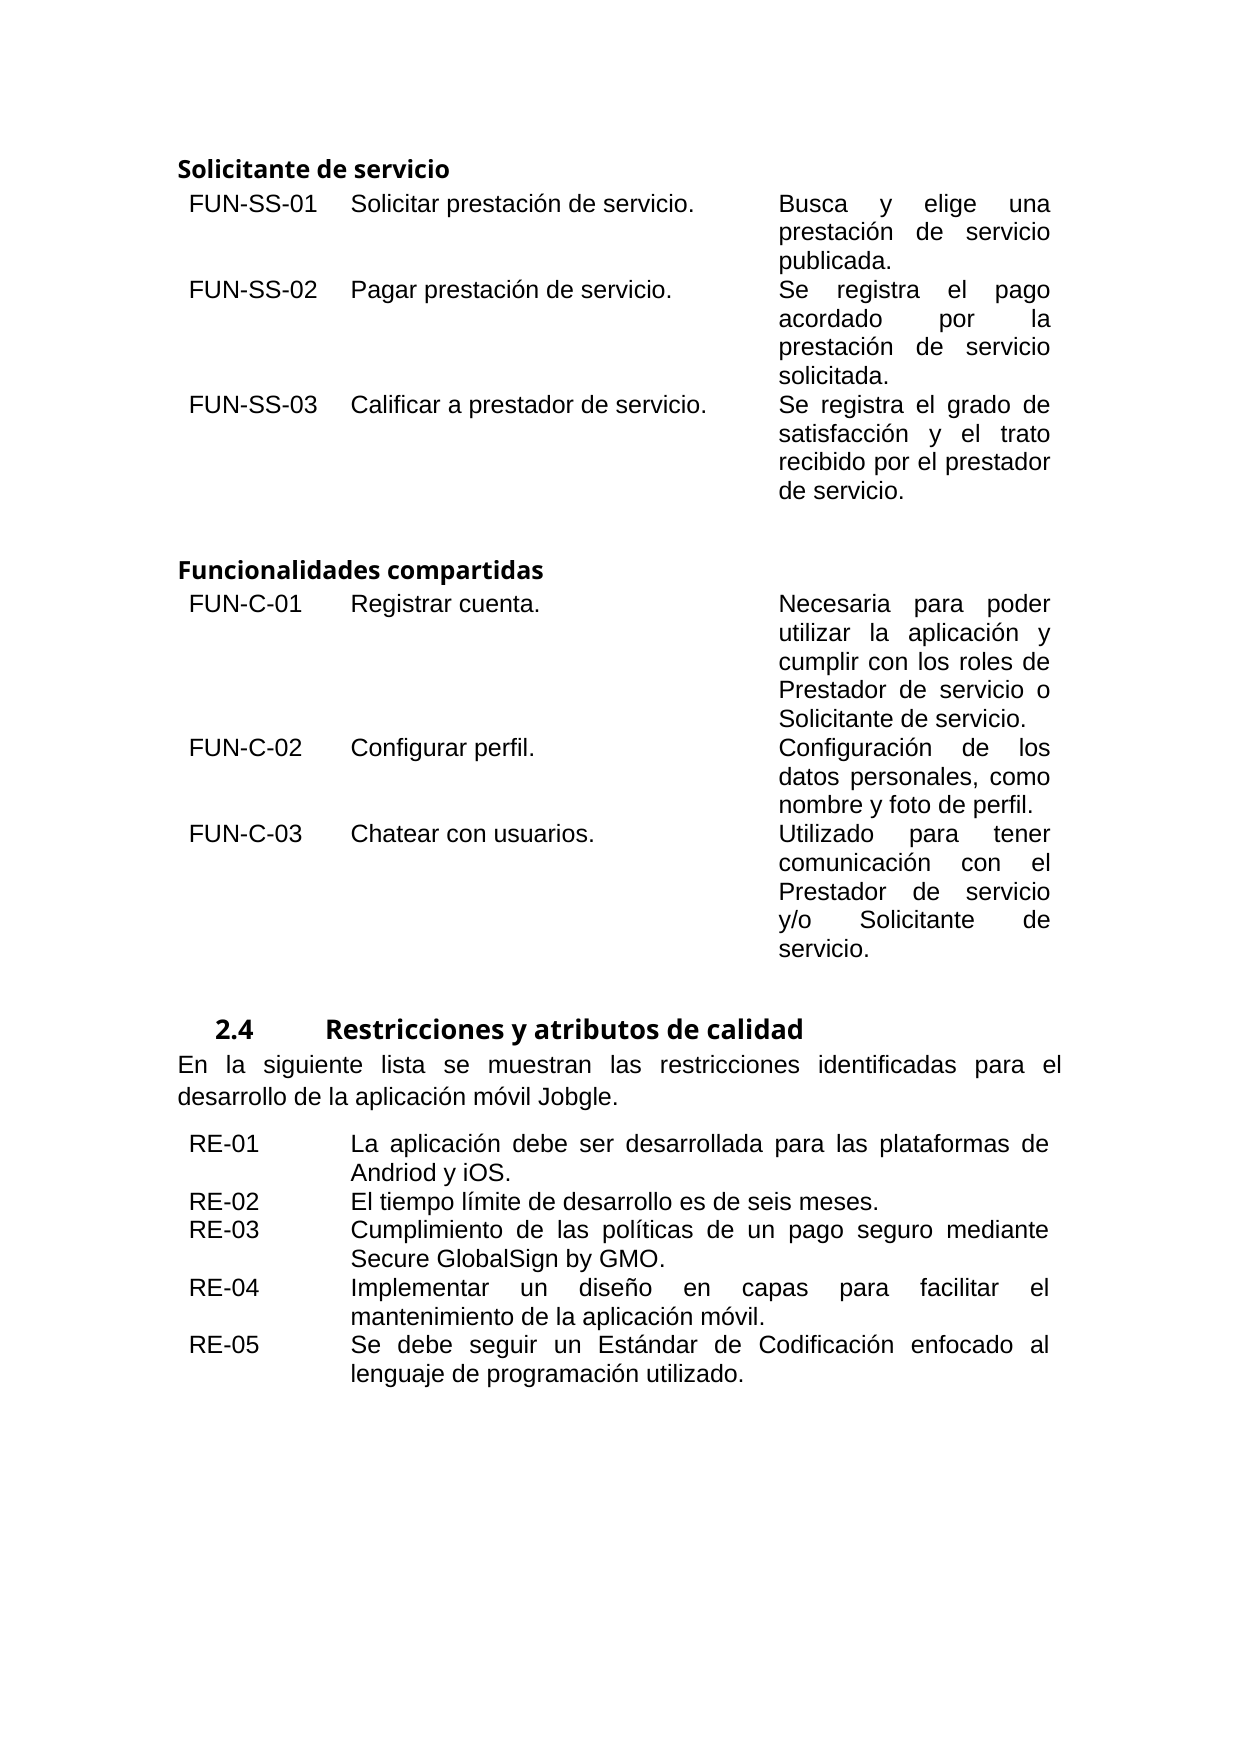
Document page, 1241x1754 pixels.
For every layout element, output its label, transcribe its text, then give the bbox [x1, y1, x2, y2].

table_cell Implementar un diseño en capas para facilitar el mantenimiento de la aplicación móvil. [339, 1273, 1062, 1331]
table_header FUN-SS-01 [177, 189, 339, 275]
table_cell Se debe seguir un Estándar de Codificación enfocado al lenguaje de programación utilizado. [339, 1331, 1062, 1388]
table_cell Pagar prestación de servicio. [339, 275, 767, 390]
table_header Busca y elige una prestación de servicio publicada. [767, 189, 1062, 275]
table_cell Cumplimiento de las políticas de un pago seguro mediante Secure GlobalSign by GMO. [339, 1216, 1062, 1273]
table_cell Se registra el pago acordado por la prestación de servicio solicitada. [767, 275, 1062, 390]
table_cell Configurar perfil. [339, 733, 767, 819]
table_cell Utilizado para tener comunicación con el Prestador de servicio y/o Solicitante de servicio. [767, 819, 1062, 963]
table_header Necesaria para poder utilizar la aplicación y cumplir con los roles de Prestador de servicio o Solicitante de servicio. [767, 589, 1062, 733]
table_header Registrar cuenta. [339, 589, 767, 733]
subtitle Restricciones y atributos de calidad [215, 1011, 1063, 1048]
table_header RE-01 [177, 1129, 339, 1187]
table_cell FUN-C-02 [177, 733, 339, 819]
table_header Solicitar prestación de servicio. [339, 189, 767, 275]
table_cell El tiempo límite de desarrollo es de seis meses. [339, 1187, 1062, 1216]
table_cell RE-04 [177, 1273, 339, 1331]
table_cell RE-05 [177, 1331, 339, 1388]
table_cell Configuración de los datos personales, como nombre y foto de perfil. [767, 733, 1062, 819]
table_cell Calificar a prestador de servicio. [339, 390, 767, 505]
table_cell Chatear con usuarios. [339, 819, 767, 963]
table_cell RE-02 [177, 1187, 339, 1216]
subtitle Funcionalidades compartidas [177, 552, 1063, 587]
subtitle Solicitante de servicio [177, 152, 1063, 186]
table_header FUN-C-01 [177, 589, 339, 733]
table_cell Se registra el grado de satisfacción y el trato recibido por el prestador de servicio. [767, 390, 1062, 505]
table_header La aplicación debe ser desarrollada para las plataformas de Andriod y iOS. [339, 1129, 1062, 1187]
table_cell FUN-SS-02 [177, 275, 339, 390]
text En la siguiente lista se muestran las restricciones identificadas para el desarrollo de la aplicación móvil Jobgle. [177, 1051, 1063, 1110]
table_cell FUN-SS-03 [177, 390, 339, 505]
table_cell FUN-C-03 [177, 819, 339, 963]
table_cell RE-03 [177, 1216, 339, 1273]
